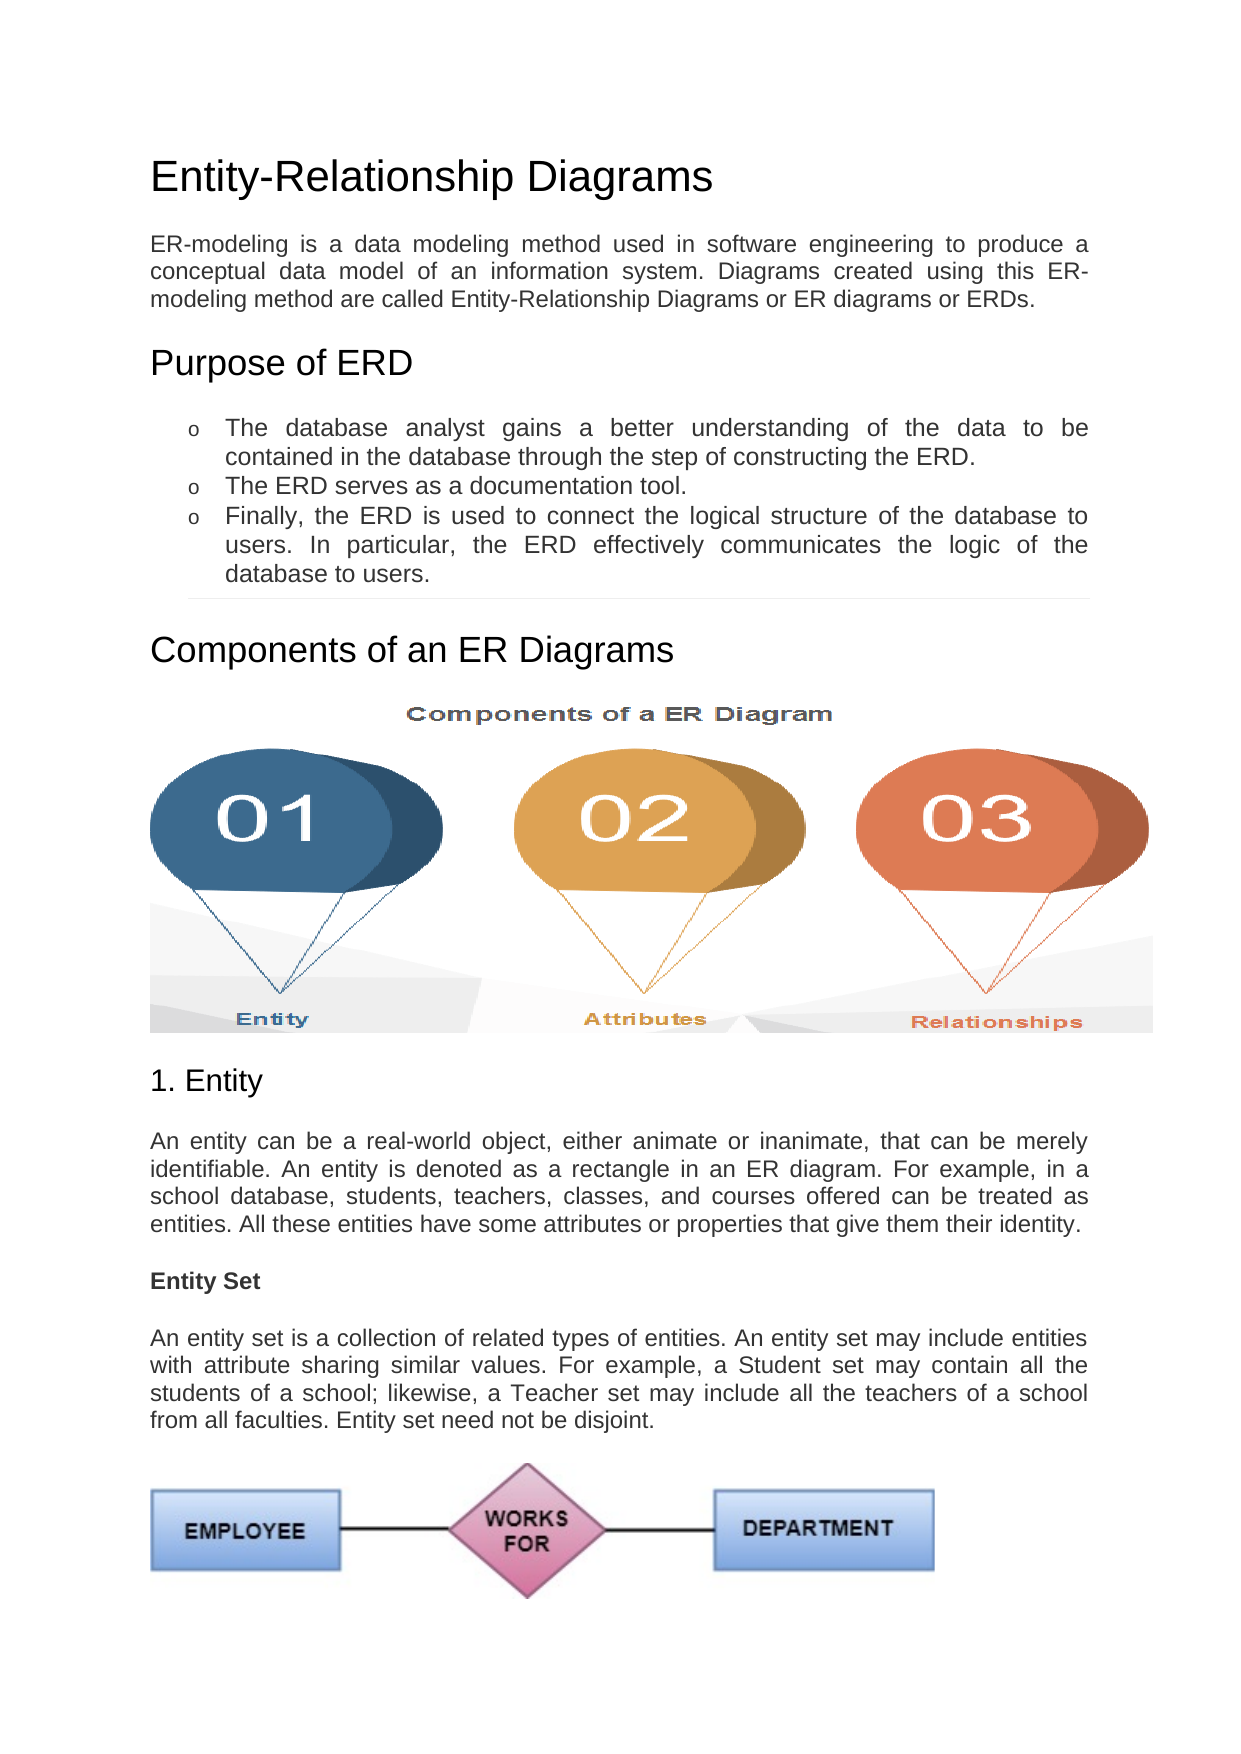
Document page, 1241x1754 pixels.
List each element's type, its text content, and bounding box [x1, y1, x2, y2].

list Finally, the ERD is used to connect the logical structure of the database to users. In particular, the ERD effectively communicates the logic of the database to users. [187, 501, 1090, 599]
text Components of an ER Diagrams [150, 628, 1090, 670]
picture [150, 1463, 935, 1599]
text ER-modeling is a data modeling method used in software engineering to produce a conceptual data model of an information system. Diagrams created using this ER-modeling method are called Entity-Relationship Diagrams or ER diagrams or ERDs. [150, 229, 1090, 312]
text An entity set is a collection of related types of entities. An entity set may include entities with attribute sharing similar values. For example, a Student set may contain all the students of a school; likewise, a Teacher set may include all the teachers of a school from all faculties. Entity set need not be disjoint. [150, 1323, 1090, 1434]
picture [150, 699, 1153, 1033]
list The ERD serves as a documentation tool. [187, 471, 1090, 501]
text Entity Set [150, 1267, 1090, 1294]
text Entity-Relationship Diagrams [150, 150, 1090, 200]
text An entity can be a real-world object, either animate or inanimate, that can be merely identifiable. An entity is denoted as a rectangle in an ER diagram. For example, in a school database, students, teachers, classes, and courses offered can be treated as entities. All these entities have some attributes or properties that give them their identity. [150, 1127, 1090, 1237]
text Purpose of ERD [150, 341, 1090, 383]
list The database analyst gains a better understanding of the data to be contained in the database through the step of constructing the ERD. [187, 413, 1090, 471]
text 1. Entity [150, 1062, 1090, 1098]
